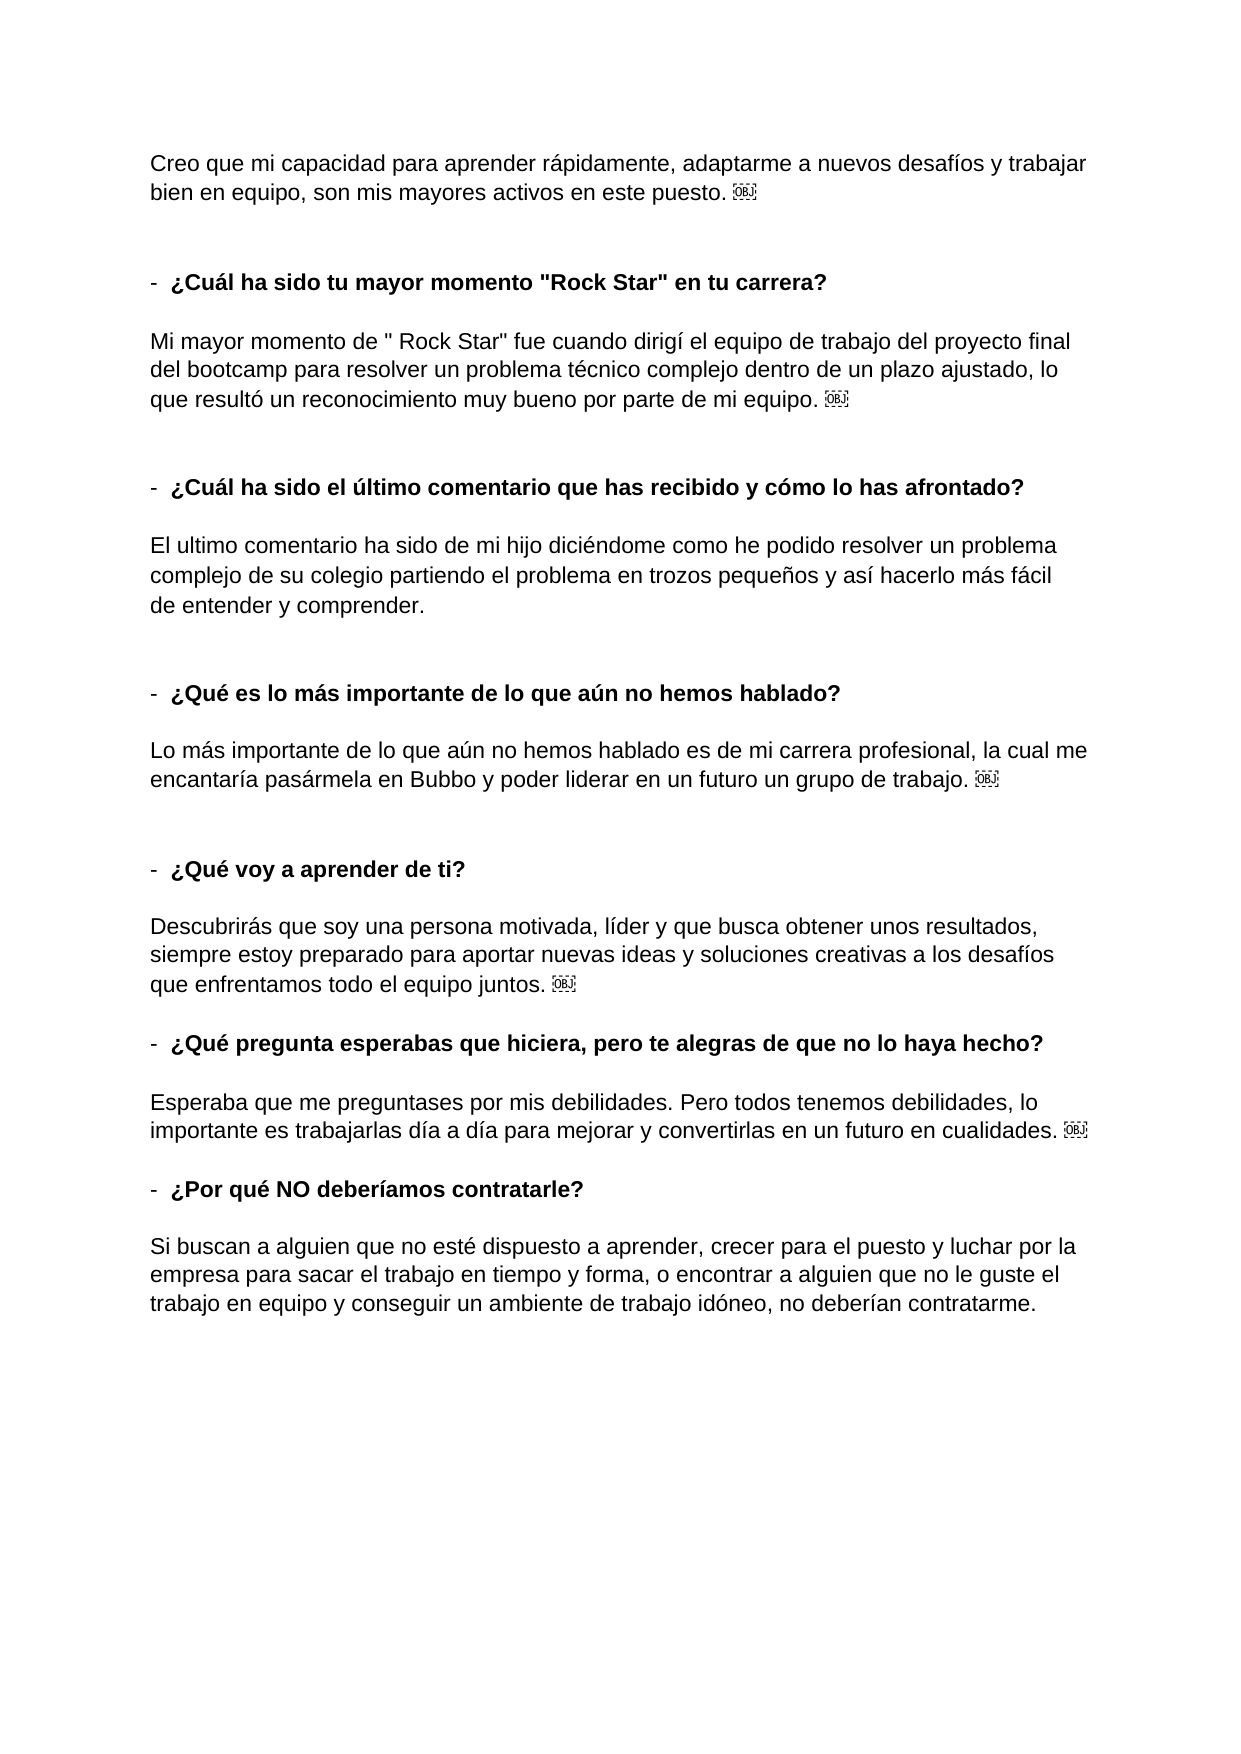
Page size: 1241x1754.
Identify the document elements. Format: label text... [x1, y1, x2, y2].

text - ¿Qué es lo más importante de lo que aún no hemos hablado? [150, 680, 1090, 706]
text Si buscan a alguien que no esté dispuesto a aprender, crecer para el puesto y luchar por la empresa para sacar el trabajo en tiempo y forma, o encontrar a alguien que no le guste el trabajo en equipo y conseguir un ambiente de trabajo idóneo, no deberían contratarme. [150, 1233, 1090, 1316]
text Descubrirás que soy una persona motivada, líder y que busca obtener unos resultados, siempre estoy preparado para aportar nuevas ideas y soluciones creativas a los desafíos que enfrentamos todo el equipo juntos. ￼ [150, 913, 1090, 998]
text - ¿Qué pregunta esperabas que hiciera, pero te alegras de que no lo haya hecho? [150, 1030, 1090, 1057]
text Mi mayor momento de " Rock Star" fue cuando dirigí el equipo de trabajo del proyecto final del bootcamp para resolver un problema técnico complejo dentro de un plazo ajustado, lo que resultó un reconocimiento muy bueno por parte de mi equipo. ￼ [150, 328, 1090, 413]
text Lo más importante de lo que aún no hemos hablado es de mi carrera profesional, la cual me encantaría pasármela en Bubbo y poder liderar en un futuro un grupo de trabajo. ￼ [150, 737, 1090, 793]
text - ¿Cuál ha sido el último comentario que has recibido y cómo lo has afrontado? [150, 474, 1090, 500]
text - ¿Por qué NO deberíamos contratarle? [150, 1176, 1090, 1202]
text Esperaba que me preguntases por mis debilidades. Pero todos tenemos debilidades, lo importante es trabajarlas día a día para mejorar y convertirlas en un futuro en cualidades. ￼ [150, 1089, 1090, 1174]
text - ¿Cuál ha sido tu mayor momento "Rock Star" en tu carrera? [150, 269, 1090, 296]
text - ¿Qué voy a aprender de ti? [150, 856, 1090, 882]
text El ultimo comentario ha sido de mi hijo diciéndome como he podido resolver un problema complejo de su colegio partiendo el problema en trozos pequeños y así hacerlo más fácil de entender y comprender. [150, 532, 1090, 619]
text Creo que mi capacidad para aprender rápidamente, adaptarme a nuevos desafíos y trabajar bien en equipo, son mis mayores activos en este puesto. ￼ [150, 150, 1090, 207]
